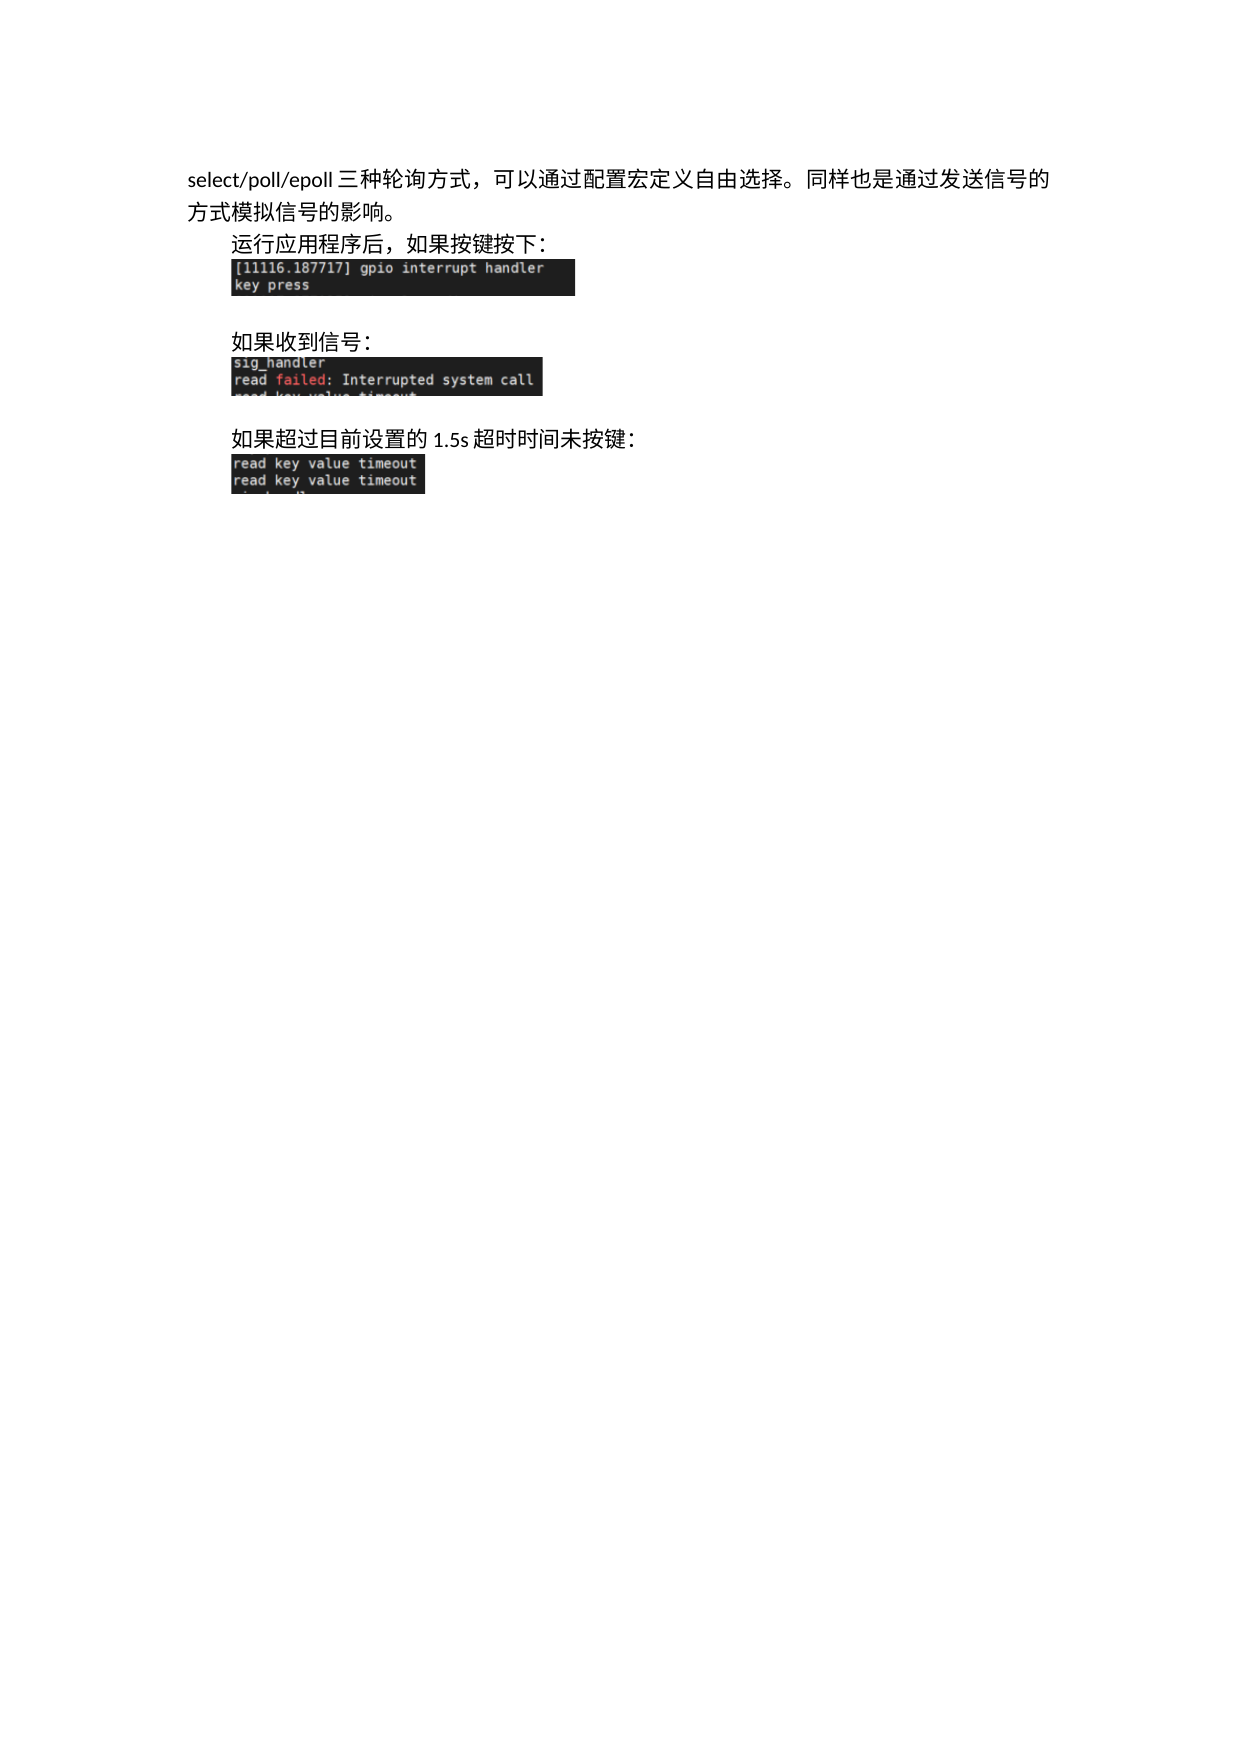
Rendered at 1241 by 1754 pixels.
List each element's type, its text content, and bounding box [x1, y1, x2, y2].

text 如果超过目前设置的1.5s超时时间未按键： [187, 422, 1053, 454]
text 运行应用程序后，如果按键按下： [187, 227, 1053, 259]
picture [231, 259, 575, 296]
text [187, 162, 1053, 227]
text 如果收到信号： [187, 324, 1053, 357]
picture [231, 357, 543, 396]
picture [231, 454, 426, 494]
